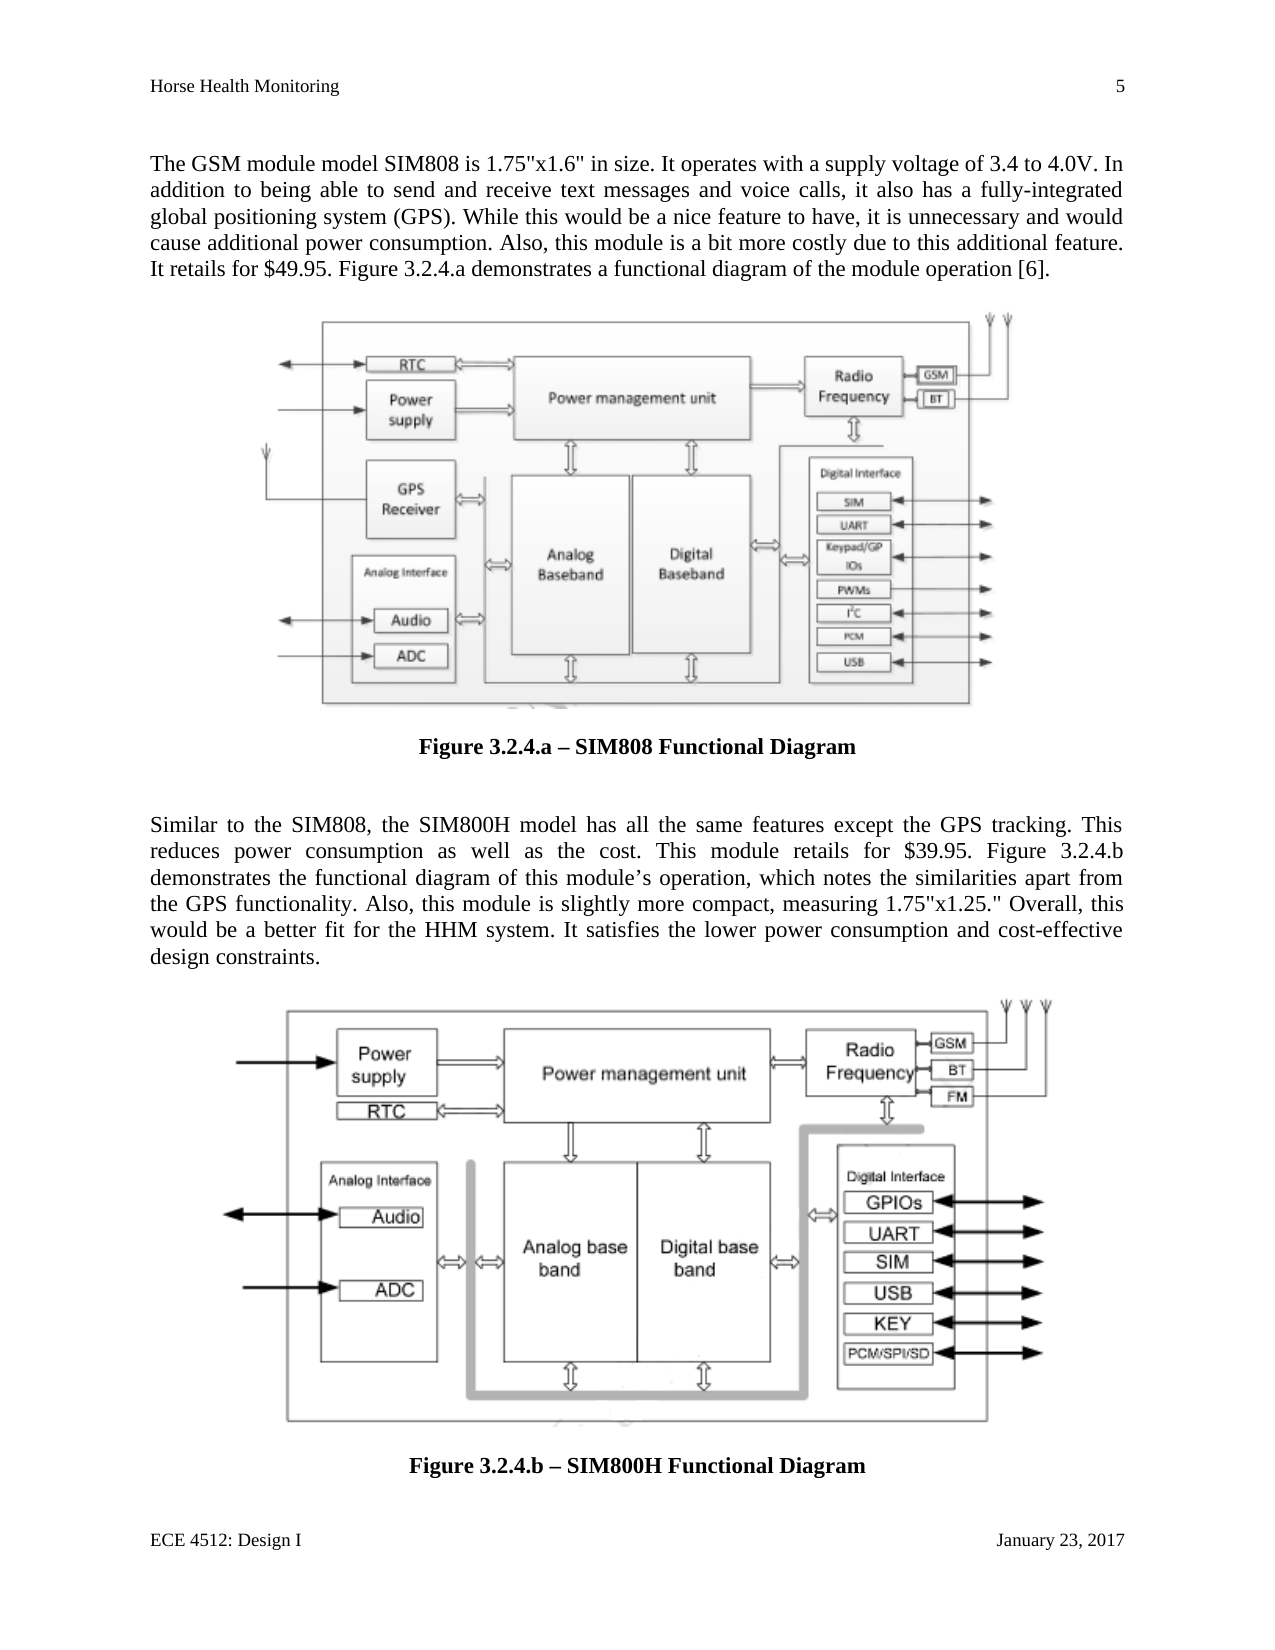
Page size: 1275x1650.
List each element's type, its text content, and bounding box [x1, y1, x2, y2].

picture [219, 994, 1056, 1427]
text Figure 3.2.4.b – SIM800H Functional Diagram [150, 1452, 1125, 1478]
picture [258, 306, 1017, 709]
text Similar to the SIM808, the SIM800H model has all the same features except the GPS tracking. This reduces power consumption as well as the cost. This module retails for $39.95. Figure 3.2.4.b demonstrates the functional diagram of this module’s operation, which notes the similarities apart from the GPS functionality. Also, this module is slightly more compact, measuring 1.75"x1.25." Overall, this would be a better fit for the HHM system. It satisfies the lower power consumption and cost-effective design constraints. [150, 811, 1125, 969]
text The GSM module model SIM808 is 1.75"x1.6" in size. It operates with a supply voltage of 3.4 to 4.0V. In addition to being able to send and receive text messages and voice calls, it also has a fully-integrated global positioning system (GPS). While this would be a nice feature to have, it is unnecessary and would cause additional power consumption. Also, this module is a bit more costly due to this additional feature. It retails for $49.95. Figure 3.2.4.a demonstrates a functional diagram of the module operation [6]. [150, 150, 1125, 282]
text Figure 3.2.4.a – SIM808 Functional Diagram [150, 733, 1125, 760]
